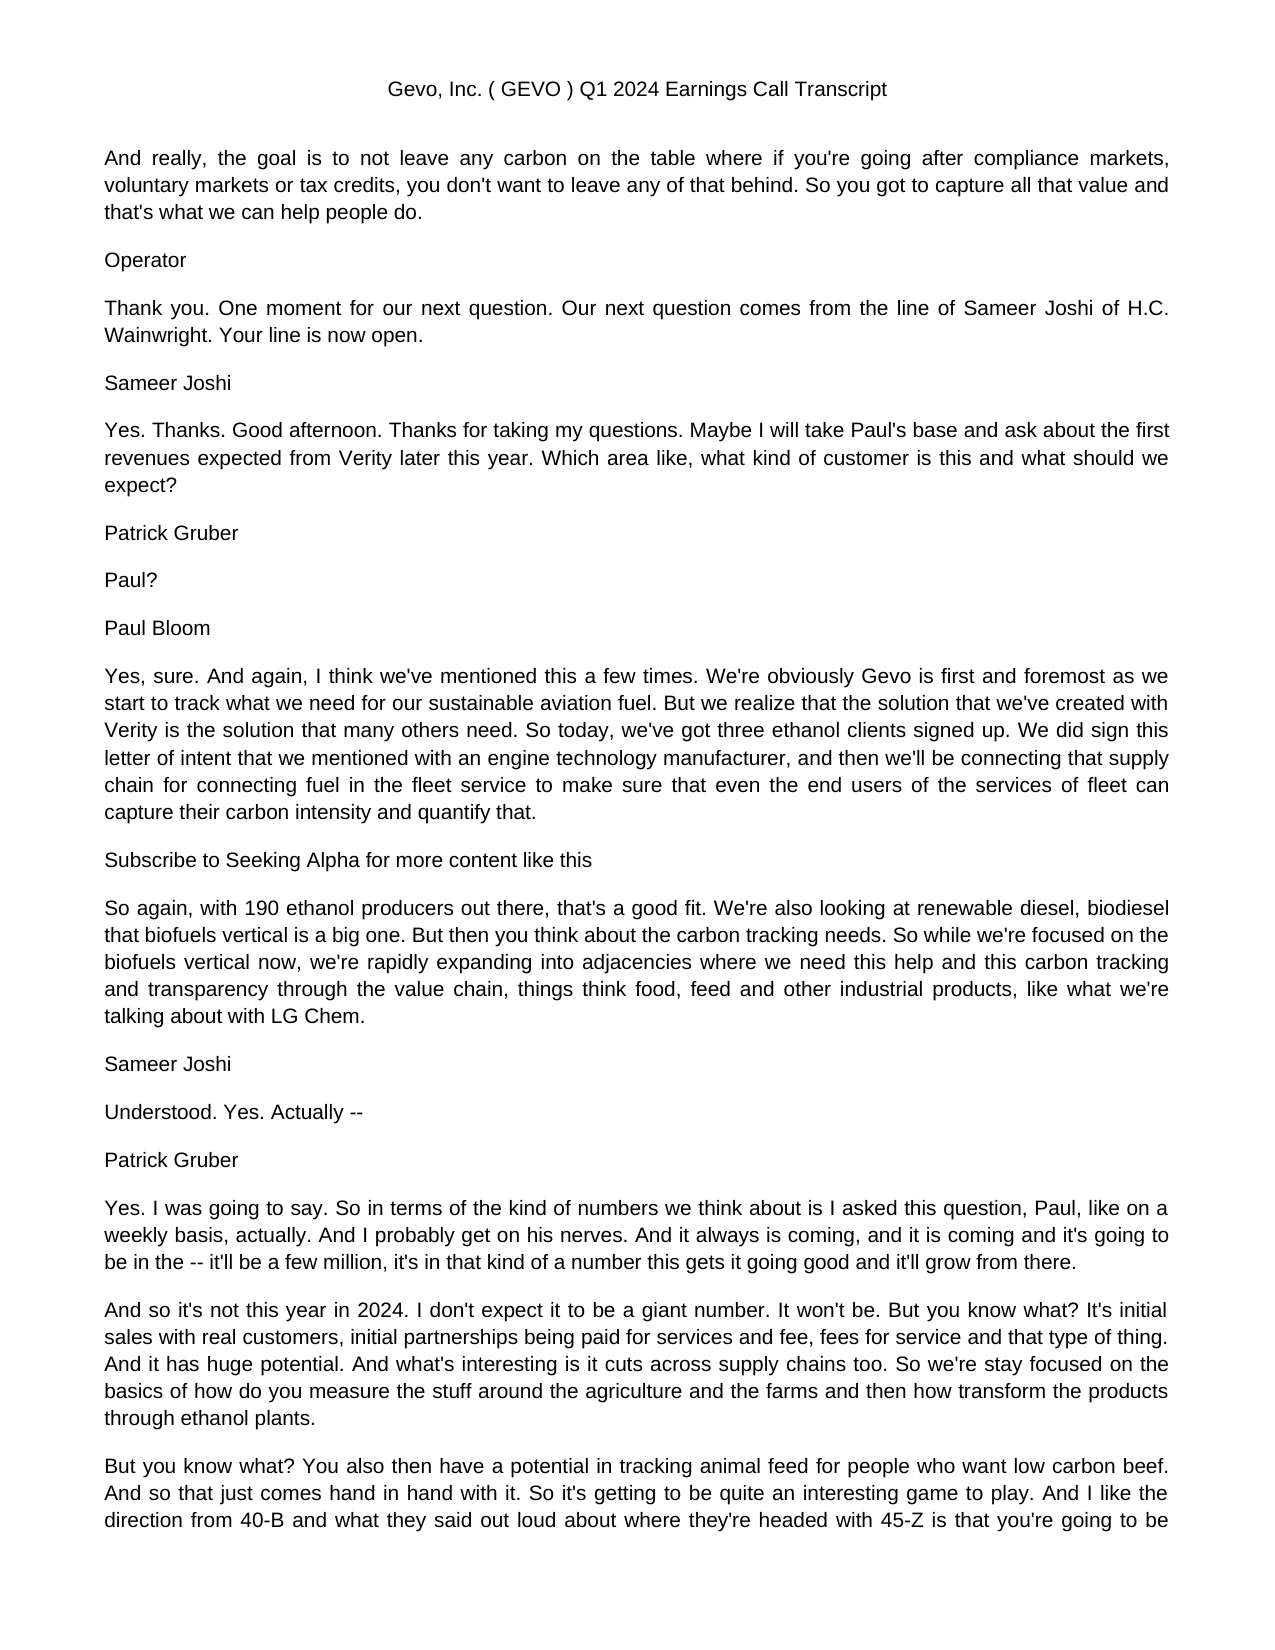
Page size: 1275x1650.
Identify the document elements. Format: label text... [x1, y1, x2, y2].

text Operator [104, 244, 1171, 271]
text Yes. Thanks. Good afternoon. Thanks for taking my questions. Maybe I will take Paul's base and ask about the first revenues expected from Verity later this year. Which area like, what kind of customer is this and what should we expect? [104, 415, 1171, 496]
text Patrick Gruber [104, 1144, 1171, 1171]
text Paul Bloom [104, 613, 1171, 640]
text Patrick Gruber [104, 517, 1171, 544]
text So again, with 190 ethanol producers out there, that's a good fit. We're also looking at renewable diesel, biodiesel that biofuels vertical is a big one. But then you think about the carbon tracking needs. So while we're focused on the biofuels vertical now, we're rapidly expanding into adjacencies where we need this help and this carbon tracking and transparency through the value chain, things think food, feed and other industrial products, like what we're talking about with LG Chem. [104, 892, 1171, 1028]
text Sameer Joshi [104, 367, 1171, 394]
text Thank you. One moment for our next question. Our next question comes from the line of Sameer Joshi of H.C. Wainwright. Your line is now open. [104, 292, 1171, 346]
text Yes. I was going to say. So in terms of the kind of numbers we think about is I asked this question, Paul, like on a weekly basis, actually. And I probably get on his nerves. And it always is coming, and it is coming and it's going to be in the -- it'll be a few million, it's in that kind of a number this gets it going good and it'll grow from there. [104, 1192, 1171, 1273]
text Sameer Joshi [104, 1048, 1171, 1076]
text And really, the goal is to not leave any carbon on the table where if you're going after compliance markets, voluntary markets or tax credits, you don't want to leave any of that behind. So you got to capture all that value and that's what we can help people do. [104, 142, 1171, 223]
text And so it's not this year in 2024. I don't expect it to be a giant number. It won't be. But you know what? It's initial sales with real customers, initial partnerships being paid for services and fee, fees for service and that type of thing. And it has huge potential. And what's interesting is it cuts across supply chains too. So we're stay focused on the basics of how do you measure the stuff around the agriculture and the farms and then how transform the products through ethanol plants. [104, 1294, 1171, 1430]
text Subscribe to Seeking Alpha for more content like this [104, 844, 1171, 871]
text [104, 1451, 1171, 1532]
text Yes, sure. And again, I think we've mentioned this a few times. We're obviously Gevo is first and foremost as we start to track what we need for our sustainable aviation fuel. But we realize that the solution that we've created with Verity is the solution that many others need. So today, we've got three ethanol clients signed up. We did sign this letter of intent that we mentioned with an engine technology manufacturer, and then we'll be connecting that supply chain for connecting fuel in the fleet service to make sure that even the end users of the services of fleet can capture their carbon intensity and quantify that. [104, 661, 1171, 823]
text Understood. Yes. Actually -- [104, 1096, 1171, 1123]
text Paul? [104, 565, 1171, 592]
